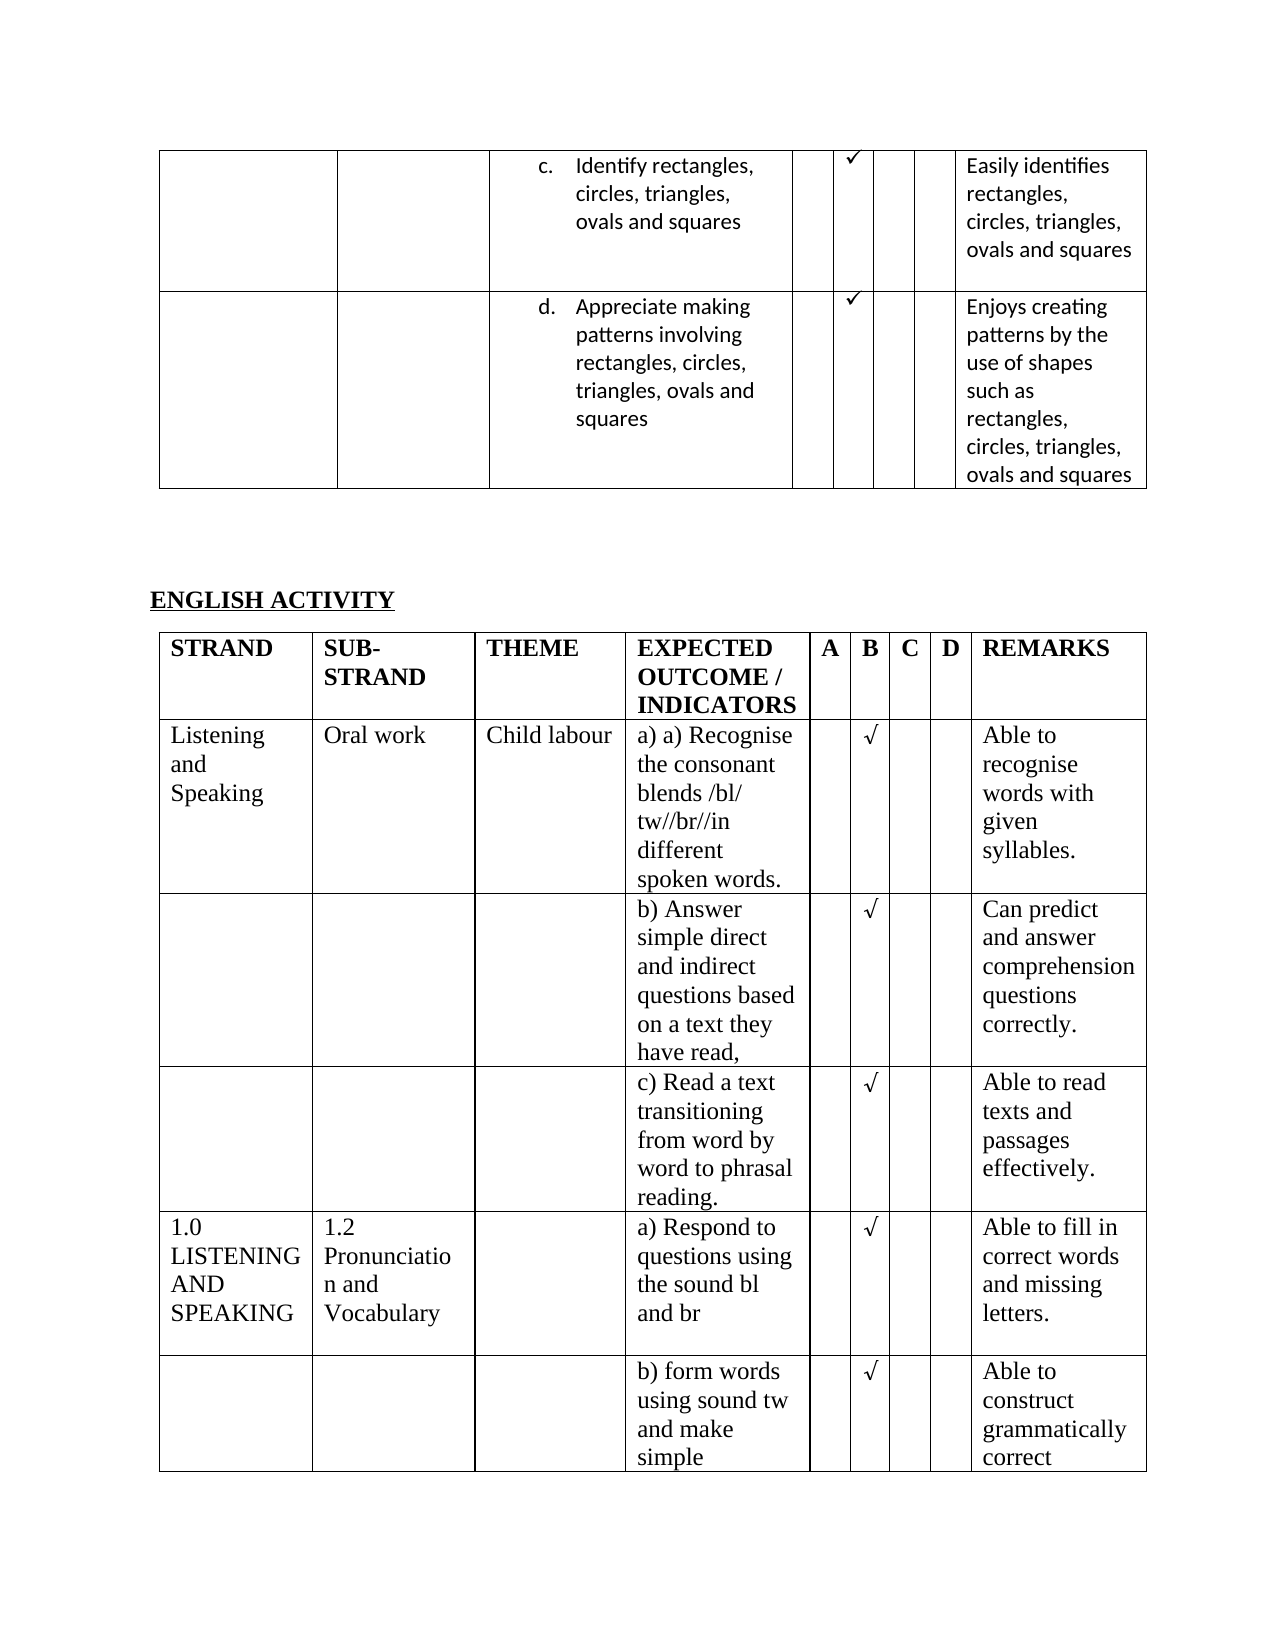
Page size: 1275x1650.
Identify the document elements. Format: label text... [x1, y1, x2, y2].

table_header SUB-STRAND [313, 633, 474, 719]
table_cell [931, 894, 971, 1066]
table_cell Appreciate making patterns involving rectangles, circles, triangles, ovals and squares [490, 292, 792, 488]
table_cell [890, 1212, 930, 1355]
table_cell [811, 720, 850, 893]
text ENGLISH ACTIVITY [150, 585, 1125, 613]
table_cell [313, 1067, 474, 1211]
table_cell [476, 1356, 625, 1471]
table_cell √ [851, 894, 889, 1066]
table_cell Listening and Speaking [160, 720, 312, 893]
table_cell √ [851, 720, 889, 893]
table_cell [915, 292, 955, 488]
table_cell [793, 151, 833, 291]
table_cell Identify rectangles, circles, triangles, ovals and squares [490, 151, 792, 291]
table_cell [811, 1356, 850, 1471]
table_header THEME [476, 633, 625, 719]
table_cell [476, 1067, 625, 1211]
table_cell [890, 1356, 930, 1471]
table_header D [931, 633, 971, 719]
table_cell [160, 292, 337, 488]
table_cell [931, 1212, 971, 1355]
table_cell [338, 151, 489, 291]
table_cell [811, 1067, 850, 1211]
table_header EXPECTED OUTCOME / INDICATORS [626, 633, 809, 719]
table_cell Oral work [313, 720, 474, 893]
table_cell [313, 1356, 474, 1471]
table_cell b) Answer simple direct and indirect questions based on a text they have read, [626, 894, 809, 1066]
table_cell [160, 1356, 312, 1471]
table_cell Child labour [476, 720, 625, 893]
table_cell [890, 894, 930, 1066]
table_cell Can predict and answer comprehension questions correctly. [972, 894, 1146, 1066]
table_cell [931, 1356, 971, 1471]
table_cell Able to fill in correct words and missing letters. [972, 1212, 1146, 1355]
table_cell 1.0 LISTENING AND SPEAKING [160, 1212, 312, 1355]
table_cell [160, 1067, 312, 1211]
table_cell [834, 292, 873, 488]
table_cell Able to recognise words with given syllables. [972, 720, 1146, 893]
table_cell [931, 720, 971, 893]
table_cell [890, 1067, 930, 1211]
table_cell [626, 1356, 809, 1471]
table_cell [874, 292, 914, 488]
table_cell √ [851, 1212, 889, 1355]
table_cell [890, 720, 930, 893]
table_cell a) Respond to questions using the sound bl and br [626, 1212, 809, 1355]
table_cell [476, 894, 625, 1066]
table_cell [313, 894, 474, 1066]
table_cell [811, 1212, 850, 1355]
table_cell [160, 151, 337, 291]
table_cell [931, 1067, 971, 1211]
table_cell [874, 151, 914, 291]
table_header C [890, 633, 930, 719]
table_cell √ [851, 1067, 889, 1211]
table_cell Enjoys creating patterns by the use of shapes such as rectangles, circles, triangles, ovals and squares [956, 292, 1146, 488]
table_cell √ [851, 1356, 889, 1471]
table_cell [476, 1212, 625, 1355]
table_header A [811, 633, 850, 719]
table_cell [834, 151, 873, 291]
table_cell [160, 894, 312, 1066]
table_cell c) Read a text transitioning from word by word to phrasal reading. [626, 1067, 809, 1211]
table_cell [915, 151, 955, 291]
table_cell a) a) Recognise the consonant blends /bl/ tw//br//in different spoken words. [626, 720, 809, 893]
table_header STRAND [160, 633, 312, 719]
table_cell Easily identifies rectangles, circles, triangles, ovals and squares [956, 151, 1146, 291]
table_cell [972, 1356, 1146, 1471]
table_cell [338, 292, 489, 488]
table_header B [851, 633, 889, 719]
table_cell Able to read texts and passages effectively. [972, 1067, 1146, 1211]
table_cell [811, 894, 850, 1066]
table_header REMARKS [972, 633, 1146, 719]
table_cell [793, 292, 833, 488]
table_cell 1.2 Pronunciation and Vocabulary [313, 1212, 474, 1355]
